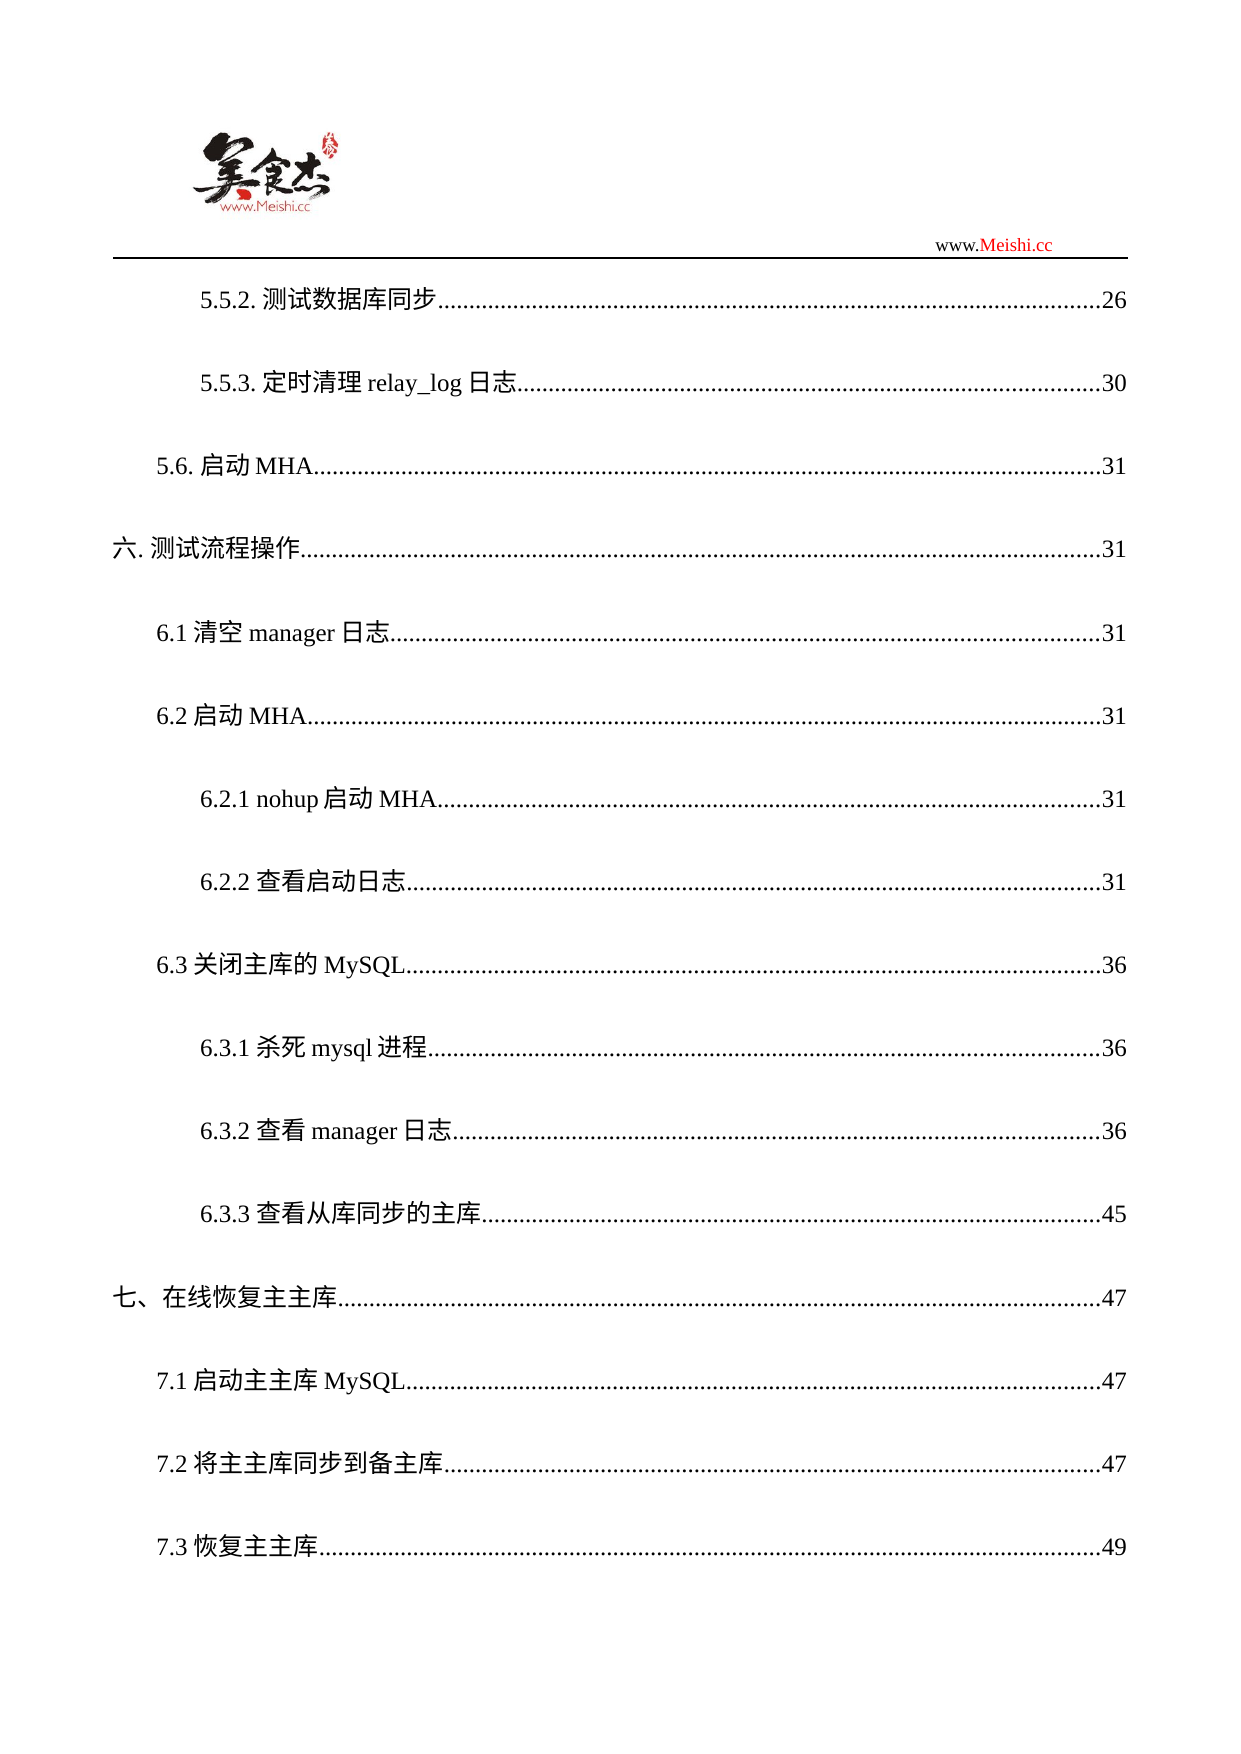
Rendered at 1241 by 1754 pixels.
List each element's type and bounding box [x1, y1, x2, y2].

picture [187, 88, 350, 252]
